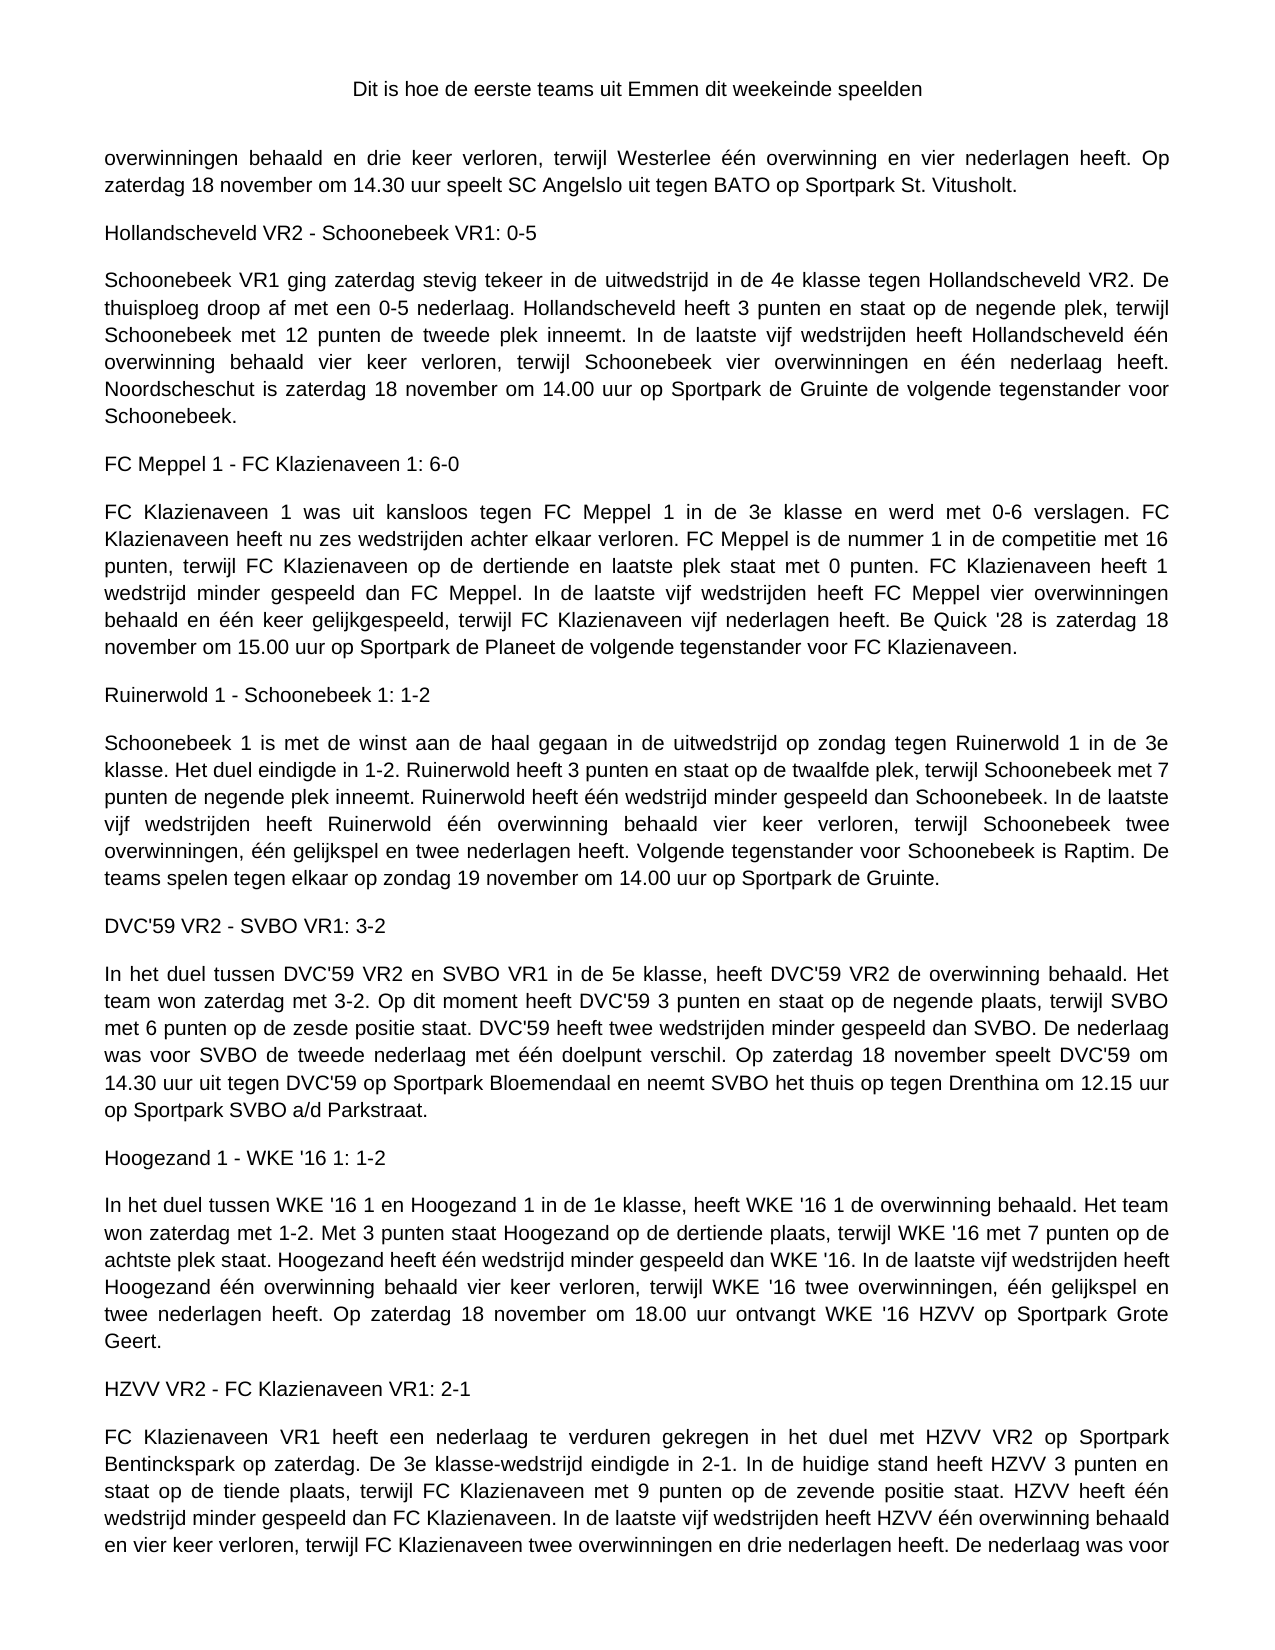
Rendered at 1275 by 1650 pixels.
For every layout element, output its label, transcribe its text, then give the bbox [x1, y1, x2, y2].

text FC Meppel 1 - FC Klazienaveen 1: 6-0 [104, 448, 1171, 476]
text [104, 1421, 1171, 1557]
text Schoonebeek 1 is met de winst aan de haal gegaan in de uitwedstrijd op zondag tegen Ruinerwold 1 in de 3e klasse. Het duel eindigde in 1-2. Ruinerwold heeft 3 punten en staat op de twaalfde plek, terwijl Schoonebeek met 7 punten de negende plek inneemt. Ruinerwold heeft één wedstrijd minder gespeeld dan Schoonebeek. In de laatste vijf wedstrijden heeft Ruinerwold één overwinning behaald vier keer verloren, terwijl Schoonebeek twee overwinningen, één gelijkspel en twee nederlagen heeft. Volgende tegenstander voor Schoonebeek is Raptim. De teams spelen tegen elkaar op zondag 19 november om 14.00 uur op Sportpark de Gruinte. [104, 728, 1171, 890]
text FC Klazienaveen 1 was uit kansloos tegen FC Meppel 1 in de 3e klasse en werd met 0-6 verslagen. FC Klazienaveen heeft nu zes wedstrijden achter elkaar verloren. FC Meppel is de nummer 1 in de competitie met 16 punten, terwijl FC Klazienaveen op de dertiende en laatste plek staat met 0 punten. FC Klazienaveen heeft 1 wedstrijd minder gespeeld dan FC Meppel. In de laatste vijf wedstrijden heeft FC Meppel vier overwinningen behaald en één keer gelijkgespeeld, terwijl FC Klazienaveen vijf nederlagen heeft. Be Quick '28 is zaterdag 18 november om 15.00 uur op Sportpark de Planeet de volgende tegenstander voor FC Klazienaveen. [104, 496, 1171, 659]
text DVC'59 VR2 - SVBO VR1: 3-2 [104, 911, 1171, 938]
text In het duel tussen DVC'59 VR2 en SVBO VR1 in de 5e klasse, heeft DVC'59 VR2 de overwinning behaald. Het team won zaterdag met 3-2. Op dit moment heeft DVC'59 3 punten en staat op de negende plaats, terwijl SVBO met 6 punten op de zesde positie staat. DVC'59 heeft twee wedstrijden minder gespeeld dan SVBO. De nederlaag was voor SVBO de tweede nederlaag met één doelpunt verschil. Op zaterdag 18 november speelt DVC'59 om 14.30 uur uit tegen DVC'59 op Sportpark Bloemendaal en neemt SVBO het thuis op tegen Drenthina om 12.15 uur op Sportpark SVBO a/d Parkstraat. [104, 959, 1171, 1121]
text HZVV VR2 - FC Klazienaveen VR1: 2-1 [104, 1373, 1171, 1401]
text Hollandscheveld VR2 - Schoonebeek VR1: 0-5 [104, 217, 1171, 244]
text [104, 142, 1171, 196]
text In het duel tussen WKE '16 1 en Hoogezand 1 in de 1e klasse, heeft WKE '16 1 de overwinning behaald. Het team won zaterdag met 1-2. Met 3 punten staat Hoogezand op de dertiende plaats, terwijl WKE '16 met 7 punten op de achtste plek staat. Hoogezand heeft één wedstrijd minder gespeeld dan WKE '16. In de laatste vijf wedstrijden heeft Hoogezand één overwinning behaald vier keer verloren, terwijl WKE '16 twee overwinningen, één gelijkspel en twee nederlagen heeft. Op zaterdag 18 november om 18.00 uur ontvangt WKE '16 HZVV op Sportpark Grote Geert. [104, 1190, 1171, 1353]
text Schoonebeek VR1 ging zaterdag stevig tekeer in de uitwedstrijd in de 4e klasse tegen Hollandscheveld VR2. De thuisploeg droop af met een 0-5 nederlaag. Hollandscheveld heeft 3 punten en staat op de negende plek, terwijl Schoonebeek met 12 punten de tweede plek inneemt. In de laatste vijf wedstrijden heeft Hollandscheveld één overwinning behaald vier keer verloren, terwijl Schoonebeek vier overwinningen en één nederlaag heeft. Noordscheschut is zaterdag 18 november om 14.00 uur op Sportpark de Gruinte de volgende tegenstander voor Schoonebeek. [104, 265, 1171, 428]
text Hoogezand 1 - WKE '16 1: 1-2 [104, 1142, 1171, 1169]
text Ruinerwold 1 - Schoonebeek 1: 1-2 [104, 680, 1171, 707]
